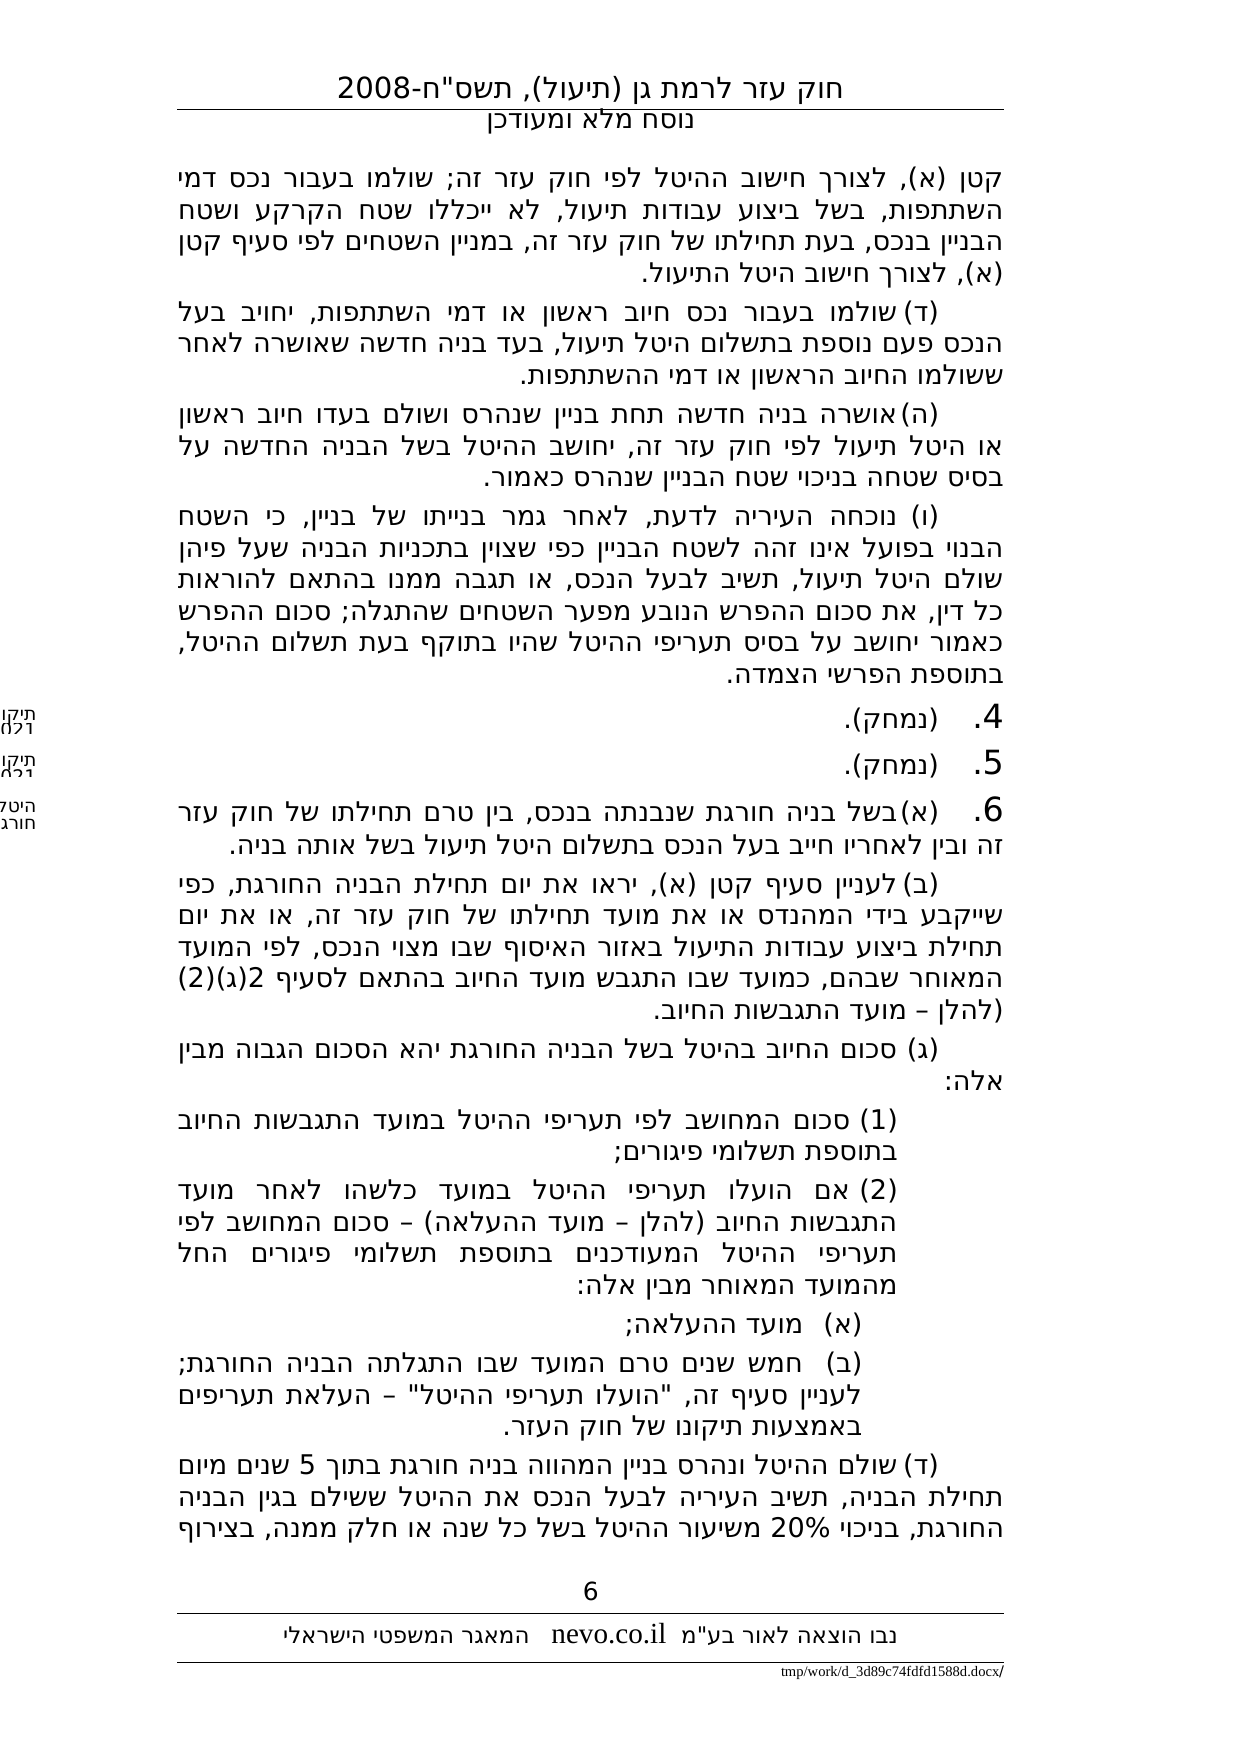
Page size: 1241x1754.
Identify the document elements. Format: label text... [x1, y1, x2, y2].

text (ו) נוכחה העיריה לדעת, לאחר גמר בנייתו של בניין, כי השטח הבנוי בפועל אינו זהה לשטח הבניין כפי שצוין בתכניות הבניה שעל פיהן שולם היטל תיעול, תשיב לבעל הנכס, או תגבה ממנו בהתאם להוראות כל דין, את סכום ההפרש הנובע מפער השטחים שהתגלה; סכום ההפרש כאמור יחושב על בסיס תעריפי ההיטל שהיו בתוקף בעת תשלום ההיטל, בתוספת הפרשי הצמדה. [177, 501, 1004, 690]
text (2) אם הועלו תעריפי ההיטל במועד כלשהו לאחר מועד התגבשות החיוב (להלן – מועד ההעלאה) – סכום המחושב לפי תעריפי ההיטל המעודכנים בתוספת תשלומי פיגורים החל מהמועד המאוחר מבין אלה: [177, 1174, 898, 1301]
text (ג) סכום החיוב בהיטל בשל הבניה החורגת יהא הסכום הגבוה מבין אלה: [177, 1033, 1004, 1096]
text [177, 162, 1004, 289]
text (1) סכום המחושב לפי תעריפי ההיטל במועד התגבשות החיוב בתוספת תשלומי פיגורים; [177, 1104, 898, 1167]
text (ב) לעניין סעיף קטן (א), יראו את יום תחילת הבניה החורגת, כפי שייקבע בידי המהנדס או את מועד תחילתו של חוק עזר זה, או את יום תחילת ביצוע עבודות התיעול באזור האיסוף שבו מצוי הנכס, לפי המועד המאוחר שבהם, כמועד שבו התגבש מועד החיוב בהתאם לסעיף 2(ג)(2) (להלן – מועד התגבשות החיוב. [177, 868, 1004, 1026]
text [177, 1449, 1004, 1544]
text (ה) אושרה בניה חדשה תחת בניין שנהרס ושולם בעדו חיוב ראשון או היטל תיעול לפי חוק עזר זה, יחושב ההיטל בשל הבניה החדשה על בסיס שטחה בניכוי שטח הבניין שנהרס כאמור. [177, 398, 1004, 493]
text (ב) חמש שנים טרם המועד שבו התגלתה הבניה החורגת; לעניין סעיף זה, "הועלו תעריפי ההיטל" – העלאת תעריפים באמצעות תיקונו של חוק העזר. [177, 1347, 862, 1442]
text 4. (נמחק). [177, 697, 1004, 736]
text 6. (א) בשל בניה חורגת שנבנתה בנכס, בין טרם תחילתו של חוק עזר זה ובין לאחריו חייב בעל הנכס בתשלום היטל תיעול בשל אותה בניה. [177, 790, 1004, 861]
text 5. (נמחק). [177, 744, 1004, 783]
text (א) מועד ההעלאה; [177, 1308, 862, 1340]
text (ד) שולמו בעבור נכס חיוב ראשון או דמי השתתפות, יחויב בעל הנכס פעם נוספת בתשלום היטל תיעול, בעד בניה חדשה שאושרה לאחר ששולמו החיוב הראשון או דמי ההשתתפות. [177, 296, 1004, 391]
